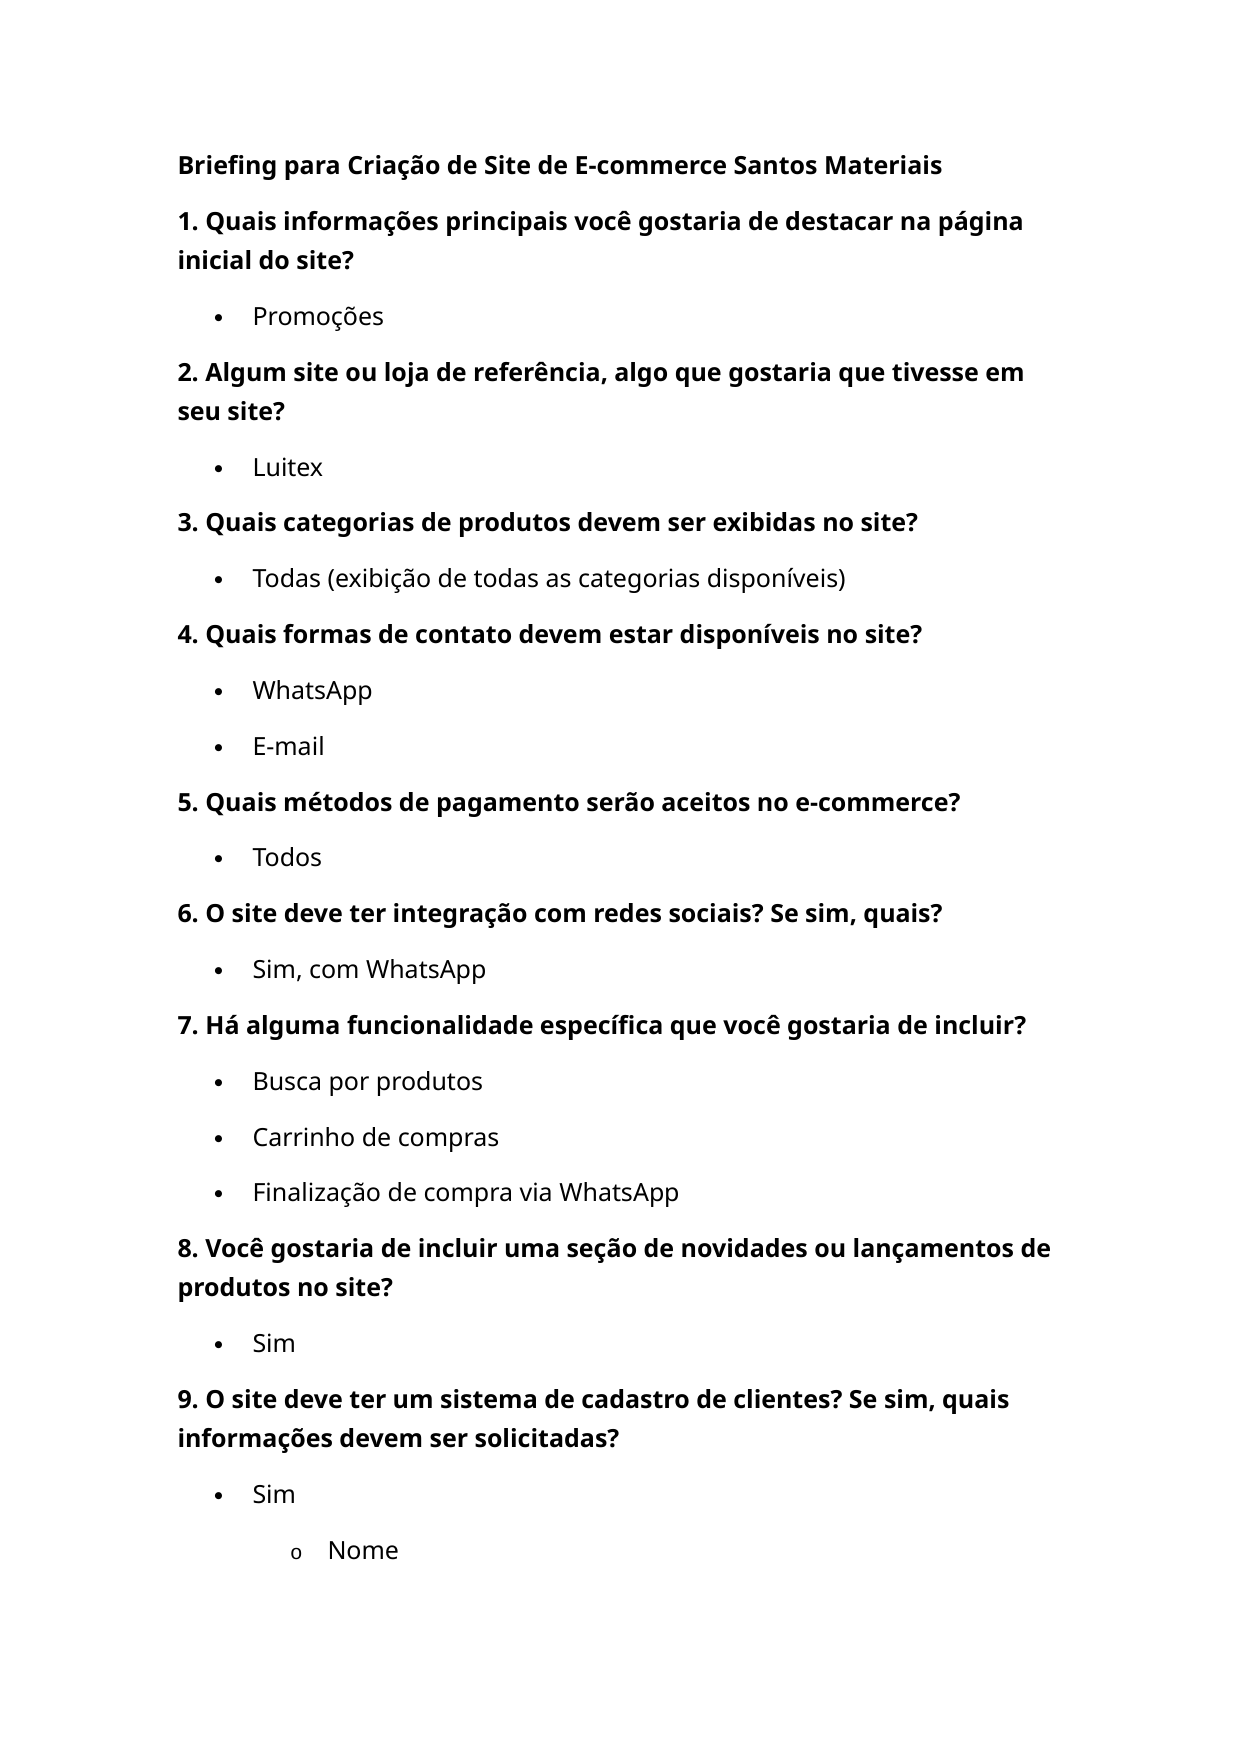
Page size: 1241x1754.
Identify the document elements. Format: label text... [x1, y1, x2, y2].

list Busca por produtos [215, 1063, 1063, 1097]
list Sim [215, 1326, 1063, 1360]
list E-mail [215, 728, 1063, 762]
text Briefing para Criação de Site de E-commerce Santos Materiais [177, 148, 1063, 182]
list Sim [215, 1477, 1063, 1511]
list Nome [290, 1533, 1063, 1567]
text 9. O site deve ter um sistema de cadastro de clientes? Se sim, quais informações devem ser solicitadas? [177, 1382, 1063, 1455]
list Finalização de compra via WhatsApp [215, 1175, 1063, 1209]
text 1. Quais informações principais você gostaria de destacar na página inicial do site? [177, 203, 1063, 277]
text 7. Há alguma funcionalidade específica que você gostaria de incluir? [177, 1008, 1063, 1042]
text 6. O site deve ter integração com redes sociais? Se sim, quais? [177, 896, 1063, 930]
list WhatsApp [215, 673, 1063, 707]
text 2. Algum site ou loja de referência, algo que gostaria que tivesse em seu site? [177, 354, 1063, 427]
text 5. Quais métodos de pagamento serão aceitos no e-commerce? [177, 784, 1063, 818]
list Luitex [215, 449, 1063, 483]
text 3. Quais categorias de produtos devem ser exibidas no site? [177, 505, 1063, 539]
list Sim, com WhatsApp [215, 952, 1063, 986]
list Todos [215, 840, 1063, 874]
list Carrinho de compras [215, 1119, 1063, 1153]
text 4. Quais formas de contato devem estar disponíveis no site? [177, 617, 1063, 651]
list Promoções [215, 298, 1063, 332]
text 8. Você gostaria de incluir uma seção de novidades ou lançamentos de produtos no site? [177, 1231, 1063, 1304]
list Todas (exibição de todas as categorias disponíveis) [215, 561, 1063, 595]
